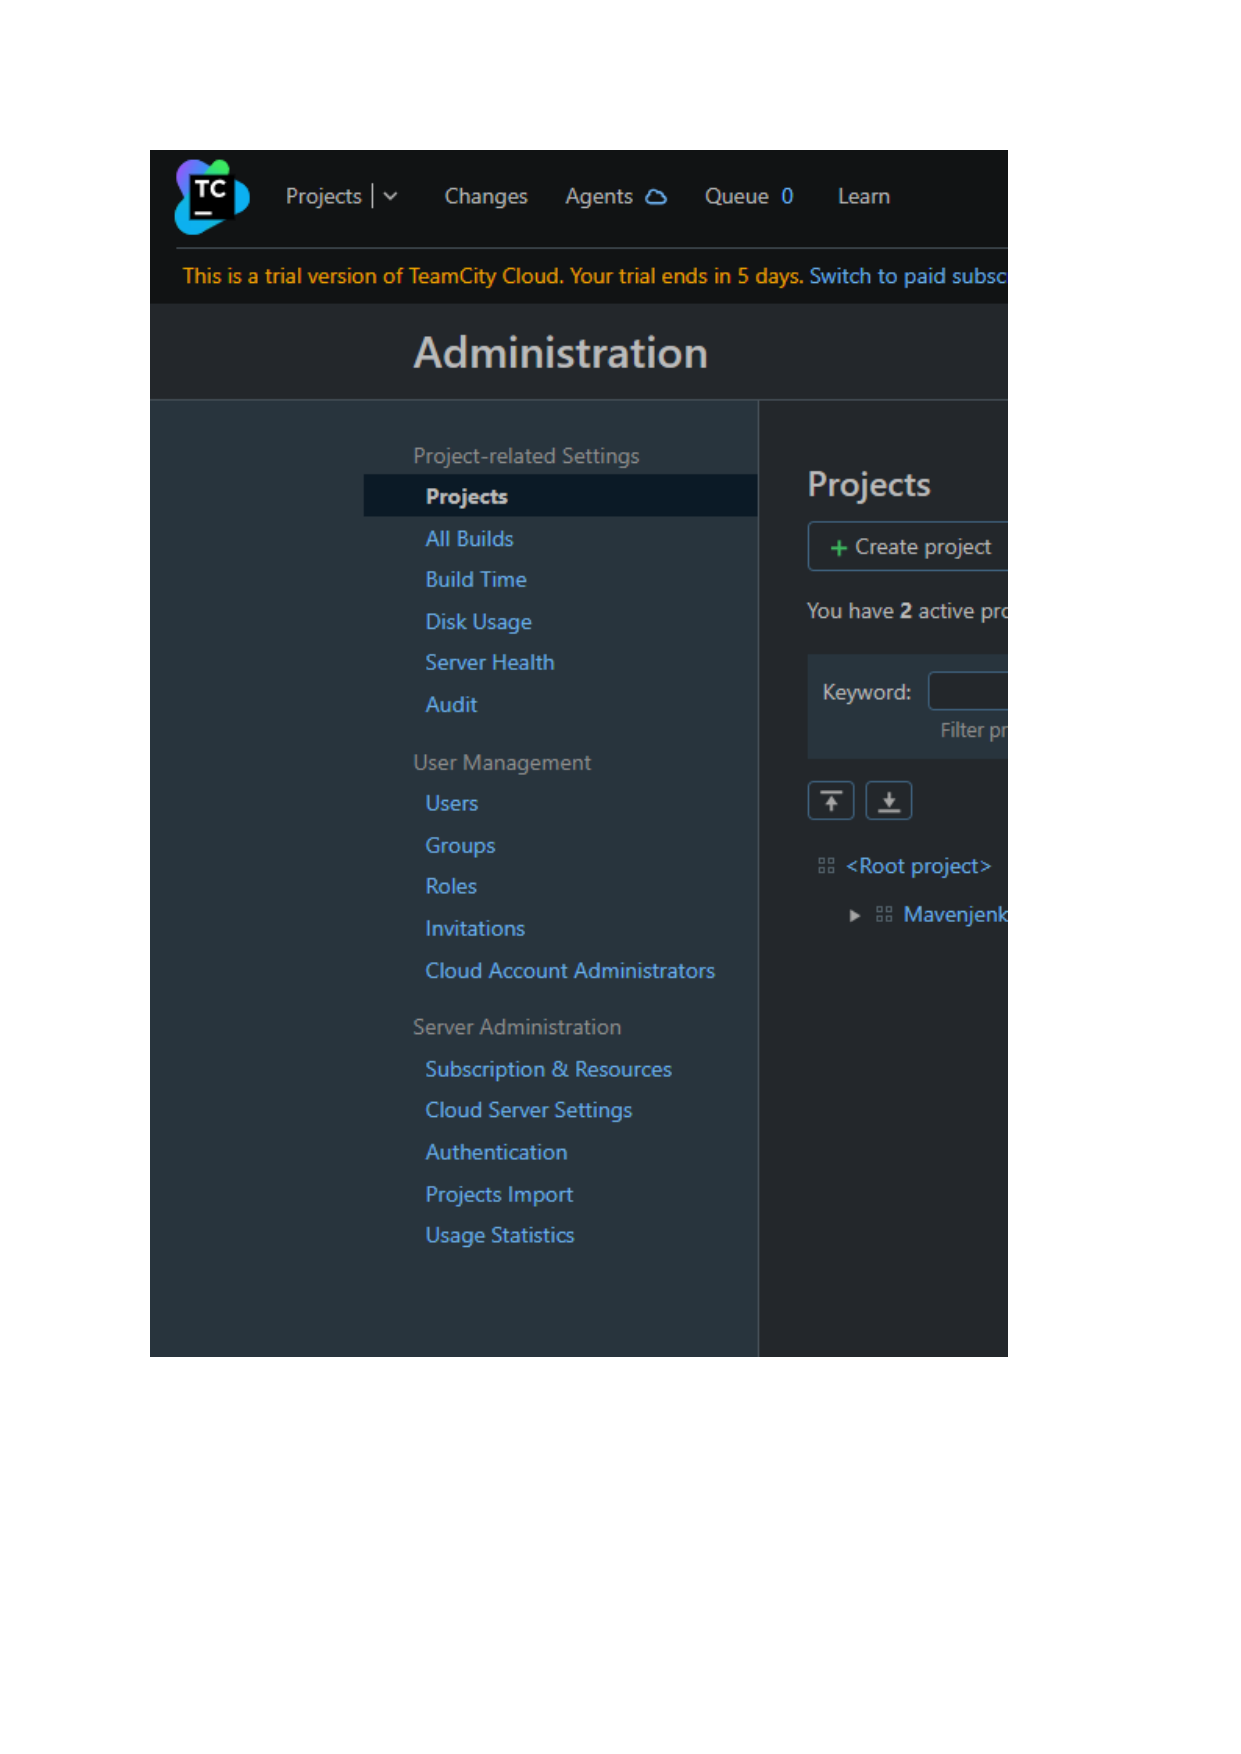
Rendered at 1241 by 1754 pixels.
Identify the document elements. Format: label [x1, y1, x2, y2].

picture [150, 150, 1008, 1357]
